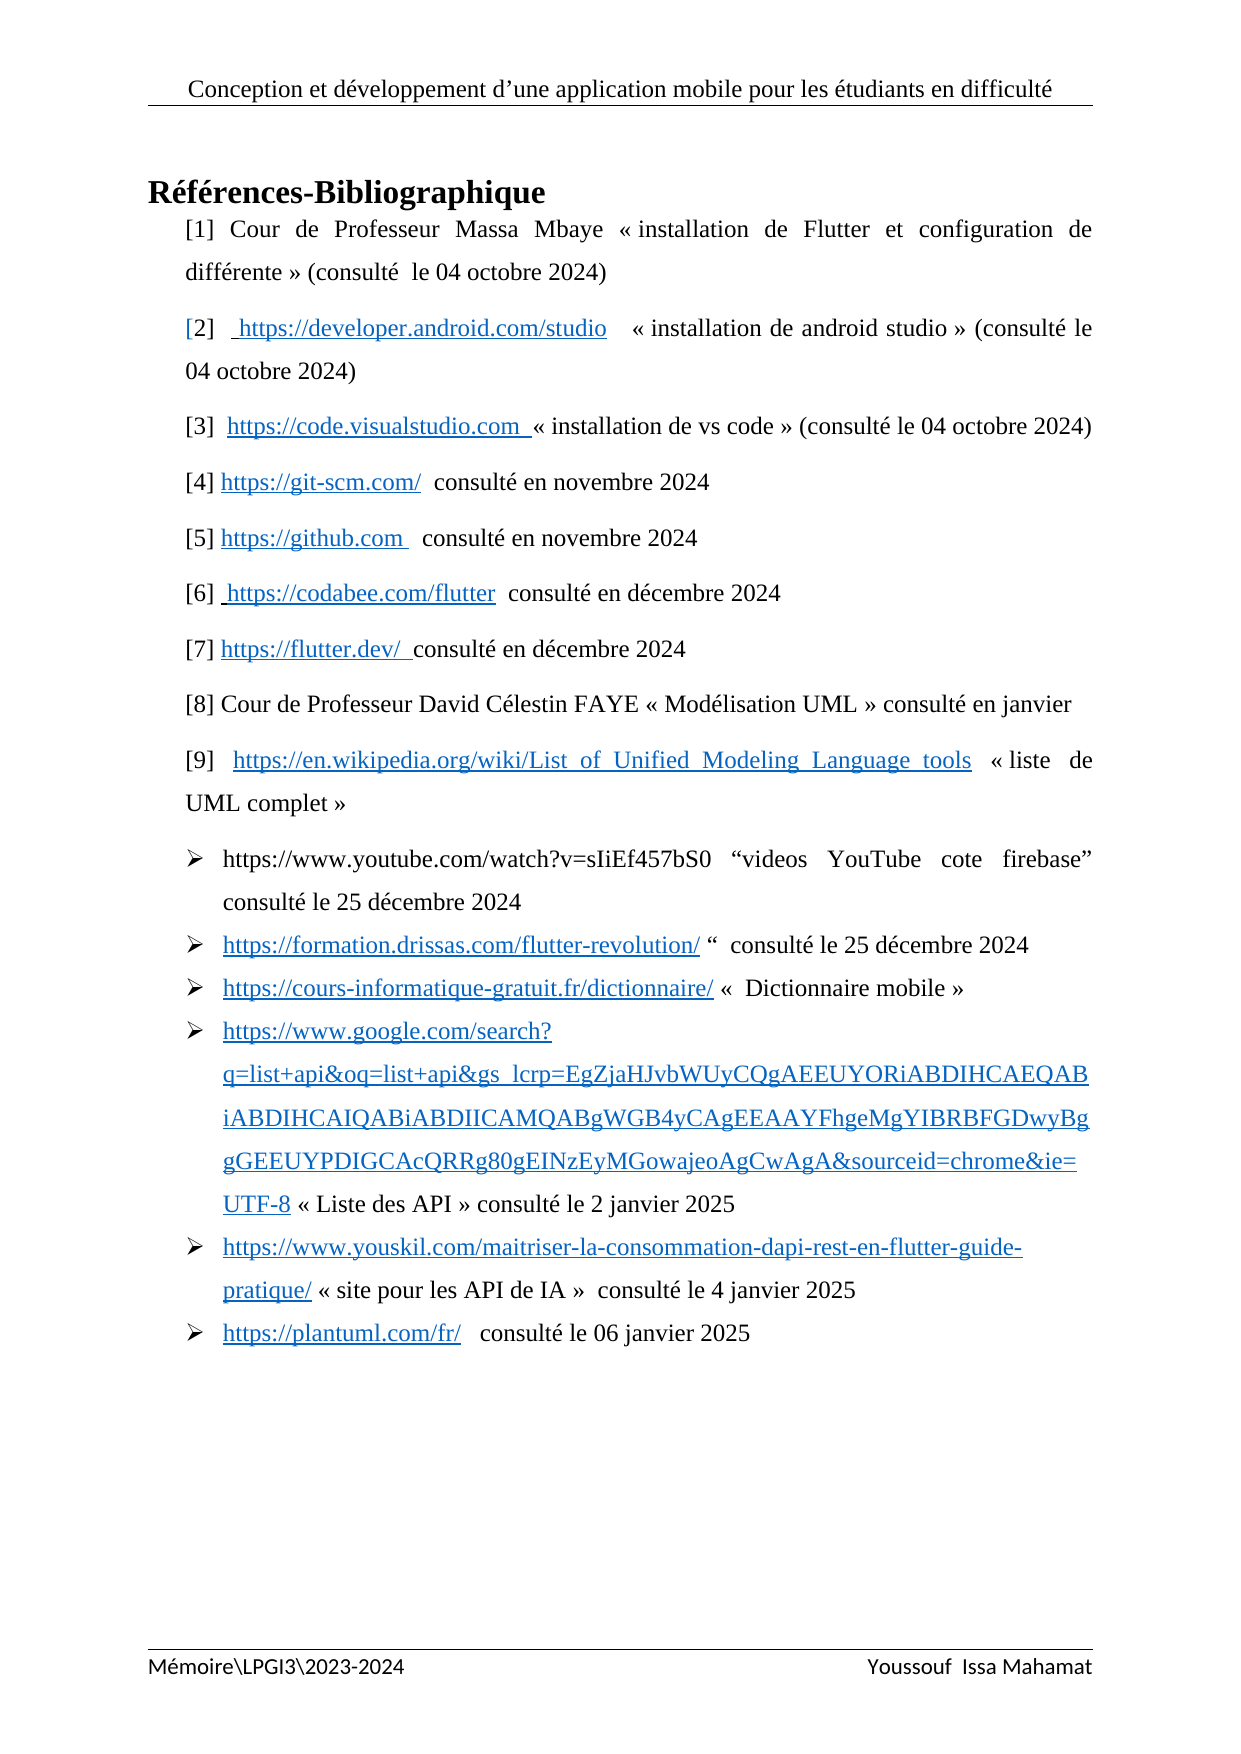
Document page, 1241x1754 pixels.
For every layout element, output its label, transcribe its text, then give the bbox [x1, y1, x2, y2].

text [3] https://code.visualstudio.com « installation de vs code » (consulté le 04 octobre 2024) [185, 411, 1093, 440]
text [9] https://en.wikipedia.org/wiki/List_of_Unified_Modeling_Language_tools « liste de UML complet » [185, 745, 1093, 817]
text [6] https://codabee.com/flutter consulté en décembre 2024 [185, 578, 1093, 607]
list https://plantuml.com/fr/ consulté le 06 janvier 2025 [185, 1318, 1093, 1347]
text [1] Cour de Professeur Massa Mbaye « installation de Flutter et configuration de différente » (consulté le 04 octobre 2024) [185, 214, 1093, 286]
subtitle Références-Bibliographique [148, 173, 1093, 211]
text [2] https://developer.android.com/studio « installation de android studio » (consulté le 04 octobre 2024) [185, 313, 1093, 384]
text [8] Cour de Professeur David Célestin FAYE « Modélisation UML » consulté en janvier [185, 689, 1093, 718]
text [4] https://git-scm.com/ consulté en novembre 2024 [185, 467, 1093, 496]
list https://formation.drissas.com/flutter-revolution/ “ consulté le 25 décembre 2024 [185, 930, 1093, 959]
list https://www.youtube.com/watch?v=sIiEf457bS0 “videos YouTube cote firebase” consulté le 25 décembre 2024 [185, 844, 1093, 916]
list https://www.youskil.com/maitriser-la-consommation-dapi-rest-en-flutter-guide-pratique/ « site pour les API de IA » consulté le 4 janvier 2025 [185, 1232, 1093, 1304]
list https://cours-informatique-gratuit.fr/dictionnaire/ « Dictionnaire mobile » [185, 973, 1093, 1002]
list https://www.google.com/search?q=list+api&oq=list+api&gs_lcrp=EgZjaHJvbWUyCQgAEEUYORiABDIHCAEQABiABDIHCAIQABiABDIICAMQABgWGB4yCAgEEAAYFhgeMgYIBRBFGDwyBggGEEUYPDIGCAcQRRg80gEINzEyMGowajeoAgCwAgA&sourceid=chrome&ie=UTF-8 « Liste des API » consulté le 2 janvier 2025 [185, 1016, 1093, 1218]
text [7] https://flutter.dev/ consulté en décembre 2024 [185, 634, 1093, 663]
text [5] https://github.com consulté en novembre 2024 [185, 523, 1093, 551]
